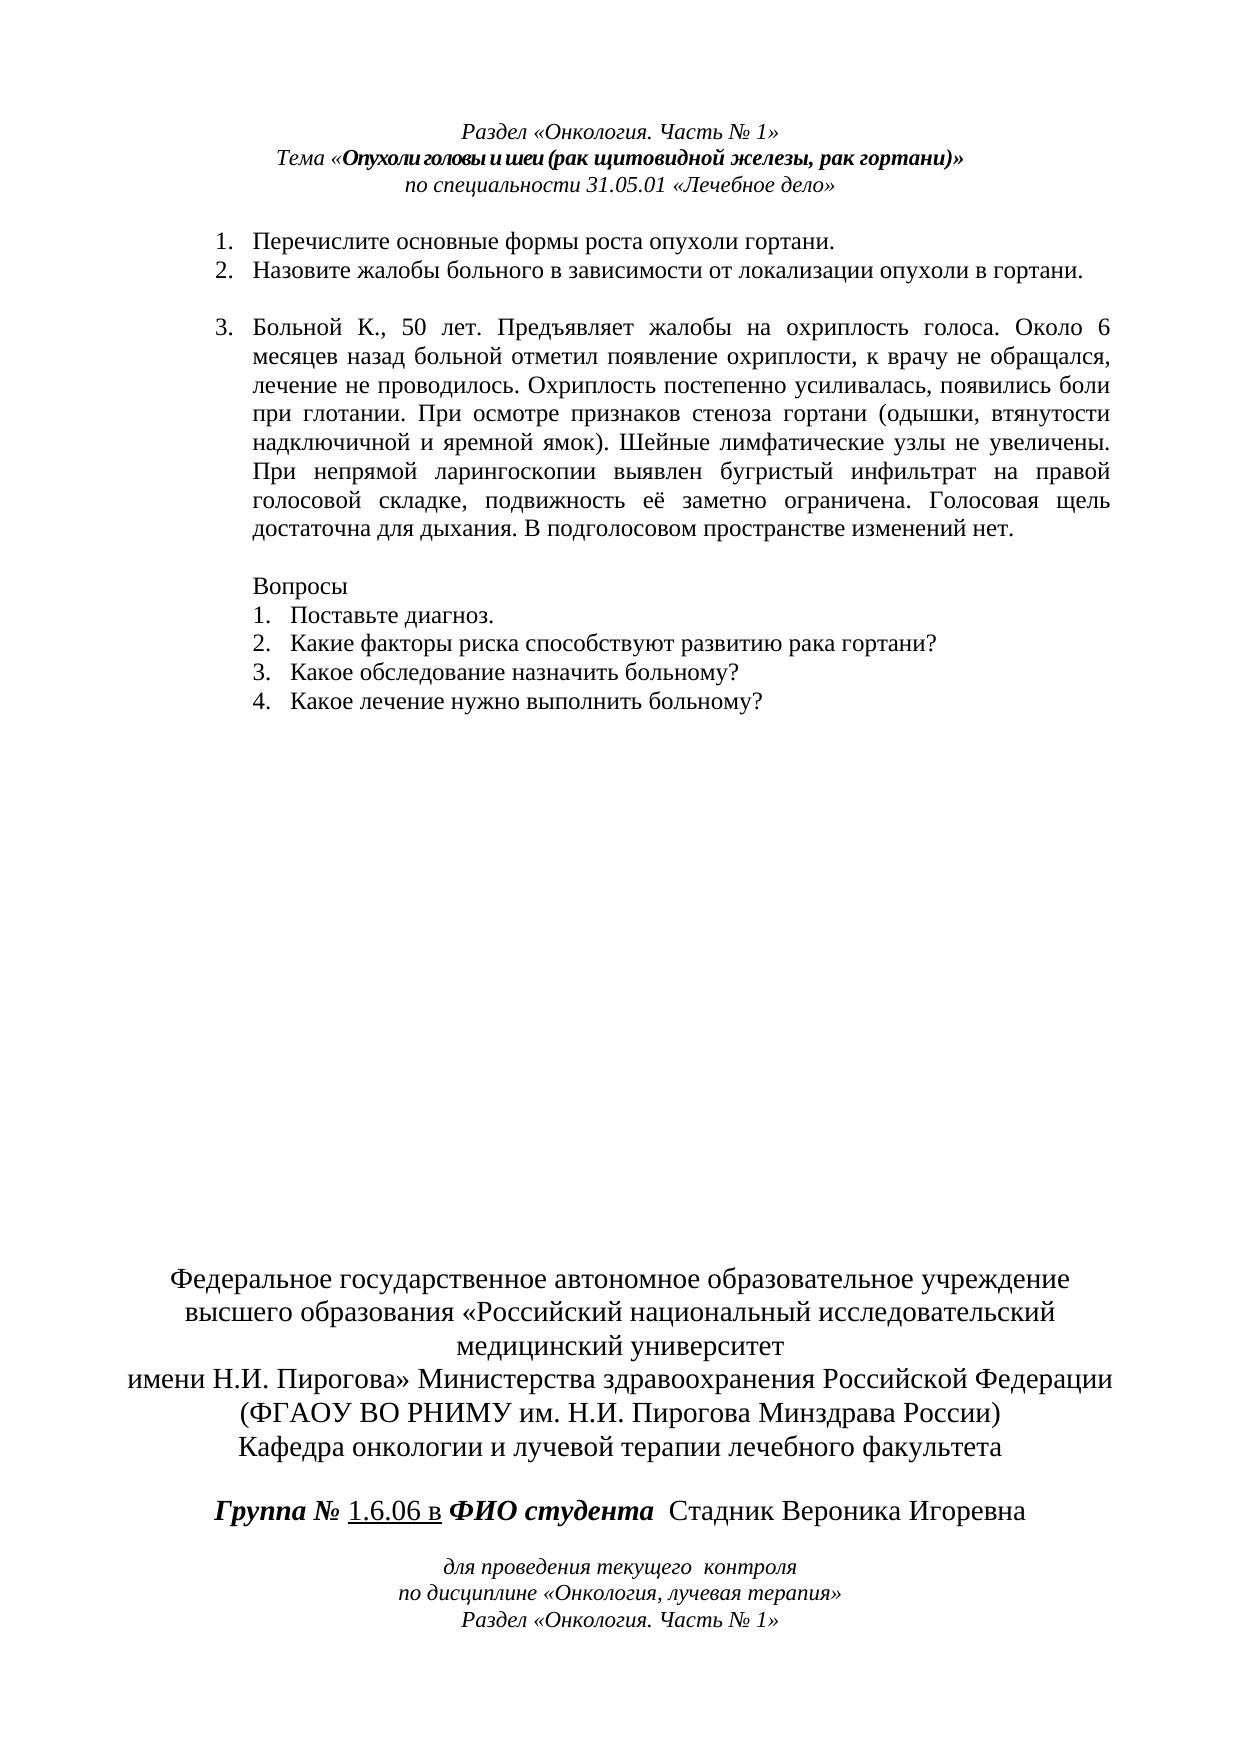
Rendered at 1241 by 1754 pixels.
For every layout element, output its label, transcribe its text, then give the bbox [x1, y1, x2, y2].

text по дисциплине «Онкология, лучевая терапия» [118, 1579, 1122, 1606]
text Федеральное государственное автономное образовательное учреждение [118, 1261, 1122, 1294]
text имени Н.И. Пирогова» Министерства здравоохранения Российской Федерации [118, 1362, 1122, 1395]
text Группа № 1.6.06 в ФИО студента Стадник Вероника Игоревна [118, 1493, 1122, 1527]
list Перечислите основные формы роста опухоли гортани. [215, 226, 1122, 255]
text высшего образования «Российский национальный исследовательский медицинский университет [118, 1294, 1122, 1362]
text Раздел «Онкология. Часть № 1» [118, 1606, 1122, 1632]
list Больной К., 50 лет. Предъявляет жалобы на охриплость голоса. Около 6 месяцев назад больной отметил появление охриплости, к врачу не обращался, лечение не проводилось. Охриплость постепенно усиливалась, появились боли при глотании. При осмотре признаков стеноза гортани (одышки, втянутости надключичной и яремной ямок). Шейные лимфатические узлы не увеличены. При непрямой ларингоскопии выявлен бугристый инфильтрат на правой голосовой складке, подвижность её заметно ограничена. Голосовая щель достаточна для дыхания. В подголосовом пространстве изменений нет. [215, 312, 1111, 542]
list Какое лечение нужно выполнить больному? [252, 686, 1111, 715]
list Какое обследование назначить больному? [252, 657, 1111, 686]
list Поставьте диагноз. [252, 600, 1111, 628]
text по специальности 31.05.01 «Лечебное дело» [118, 171, 1122, 197]
text Тема «Опухоли головы и шеи (рак щитовидной железы, рак гортани)» [118, 144, 1122, 171]
text (ФГАОУ ВО РНИМУ им. Н.И. Пирогова Минздрава России) [118, 1395, 1122, 1429]
text для проведения текущего контроля [118, 1553, 1122, 1579]
list Какие факторы риска способствуют развитию рака гортани? [252, 628, 1111, 657]
text Кафедра онкологии и лучевой терапии лечебного факультета [118, 1429, 1122, 1462]
list Вопросы [252, 571, 1111, 600]
list Назовите жалобы больного в зависимости от локализации опухоли в гортани. [215, 255, 1122, 283]
text Раздел «Онкология. Часть № 1» [118, 118, 1122, 144]
